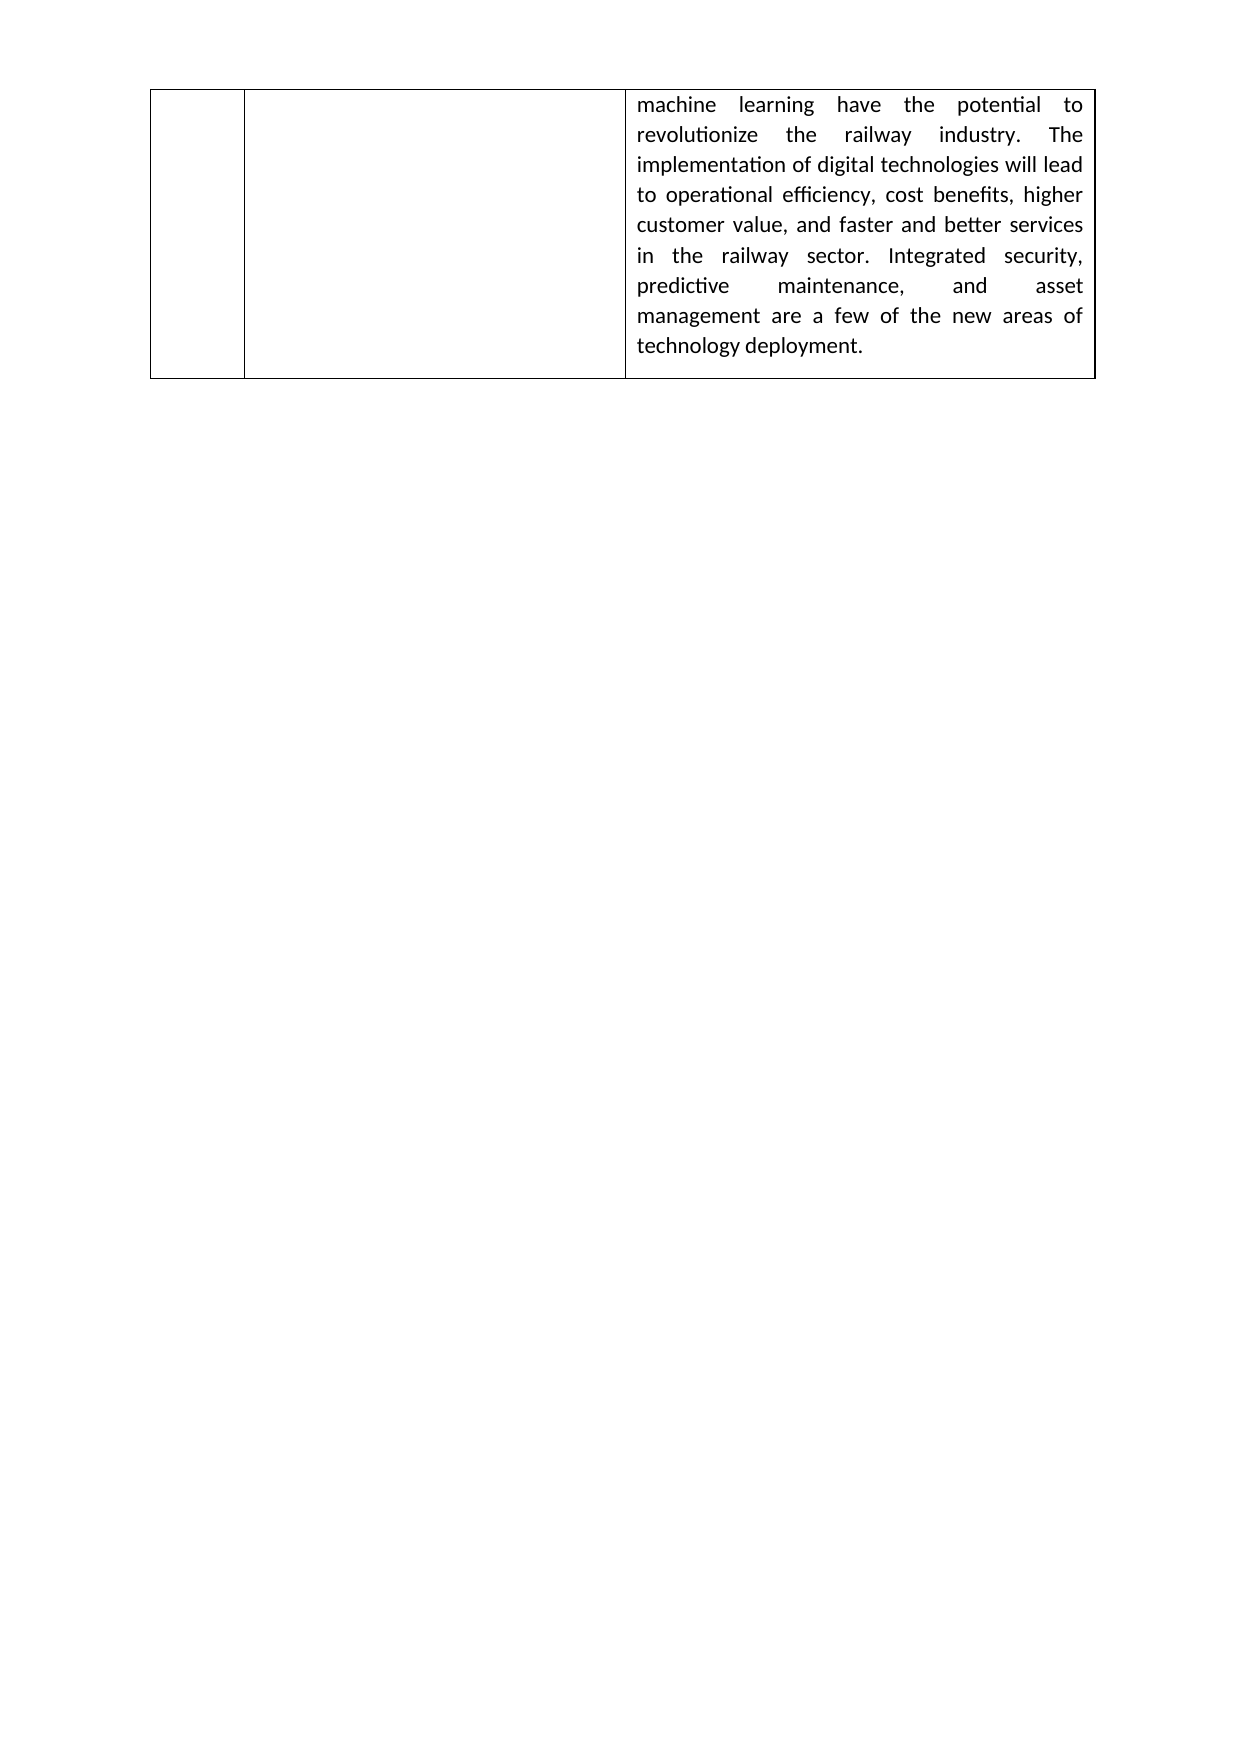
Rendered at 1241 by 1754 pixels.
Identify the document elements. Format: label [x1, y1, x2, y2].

table_cell [245, 90, 625, 378]
table_cell [151, 90, 244, 378]
table_cell [626, 90, 1094, 378]
